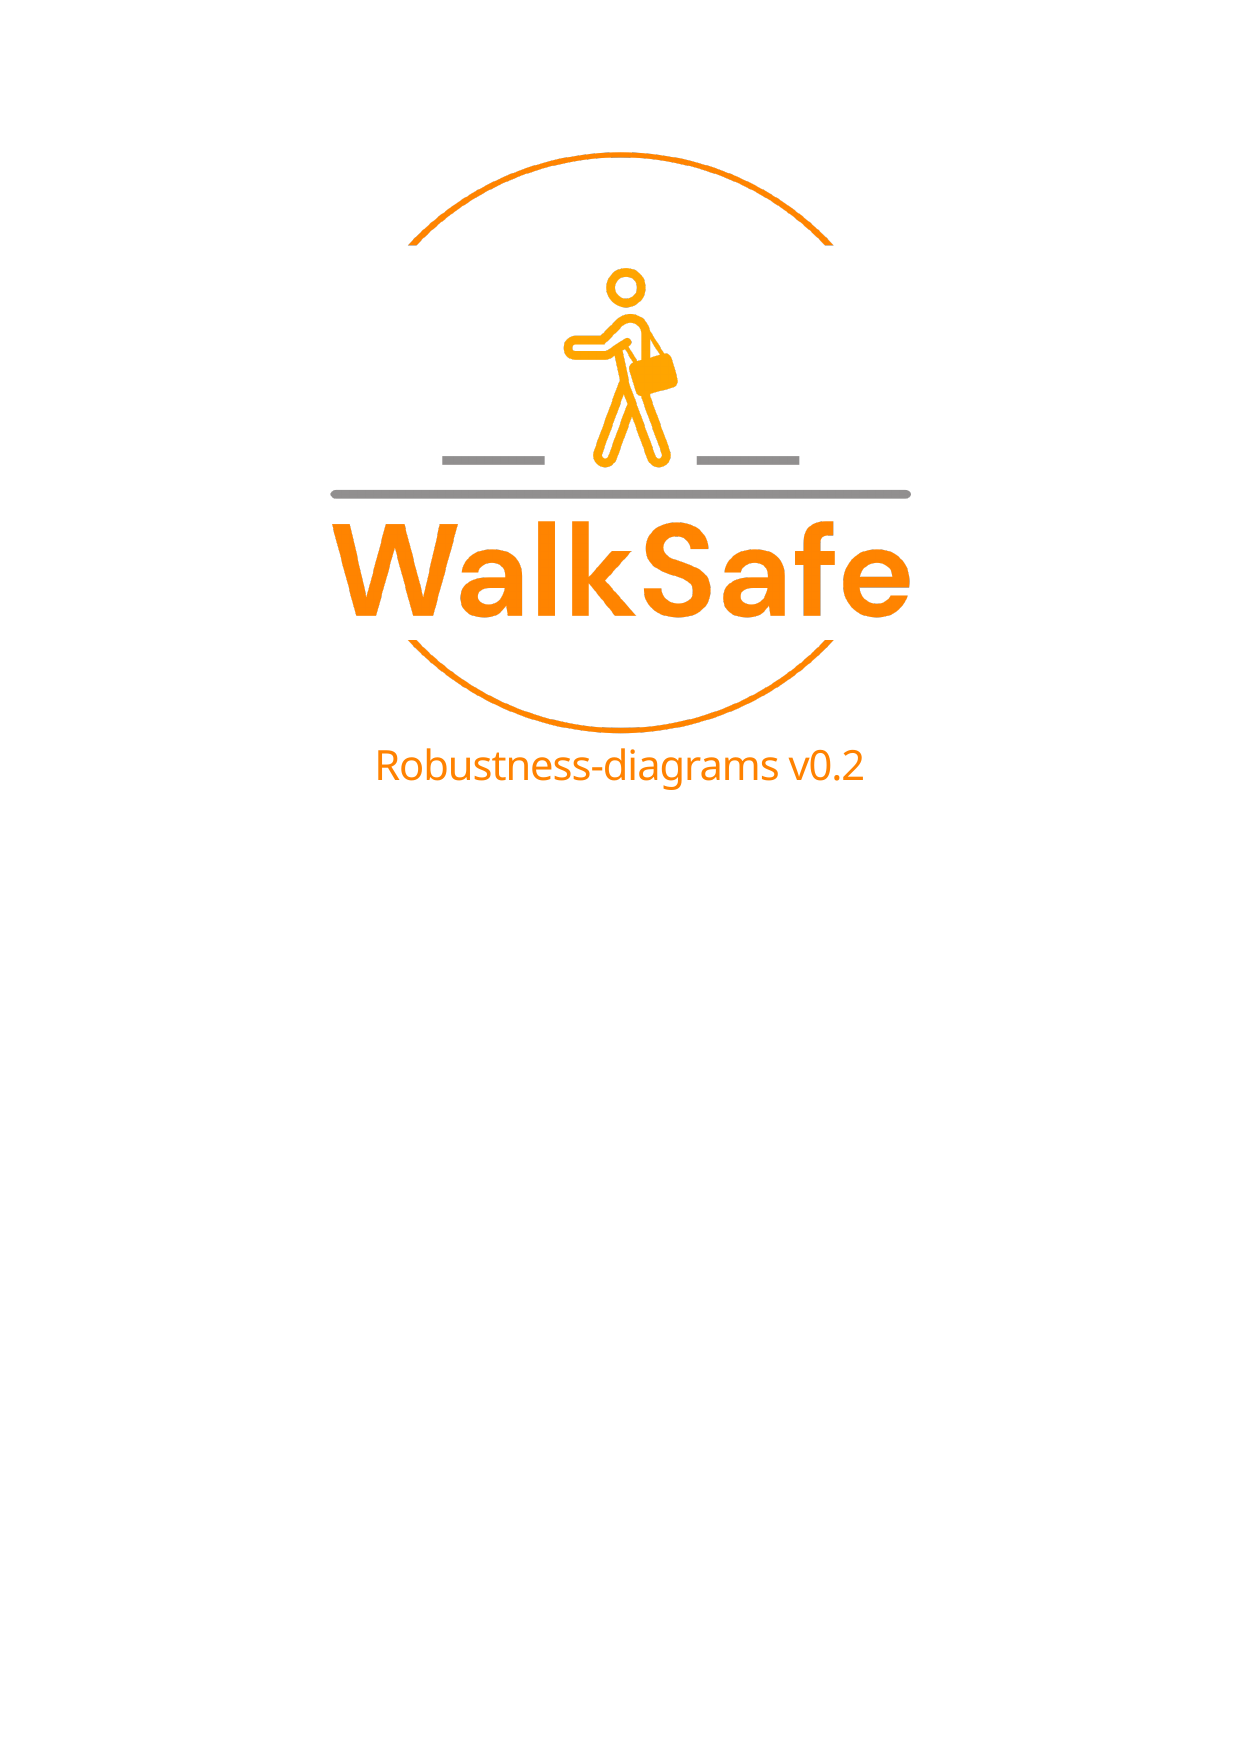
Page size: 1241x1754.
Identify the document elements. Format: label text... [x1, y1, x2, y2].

picture [150, 150, 1091, 736]
title Robustness-diagrams v0.2 [150, 736, 1090, 793]
